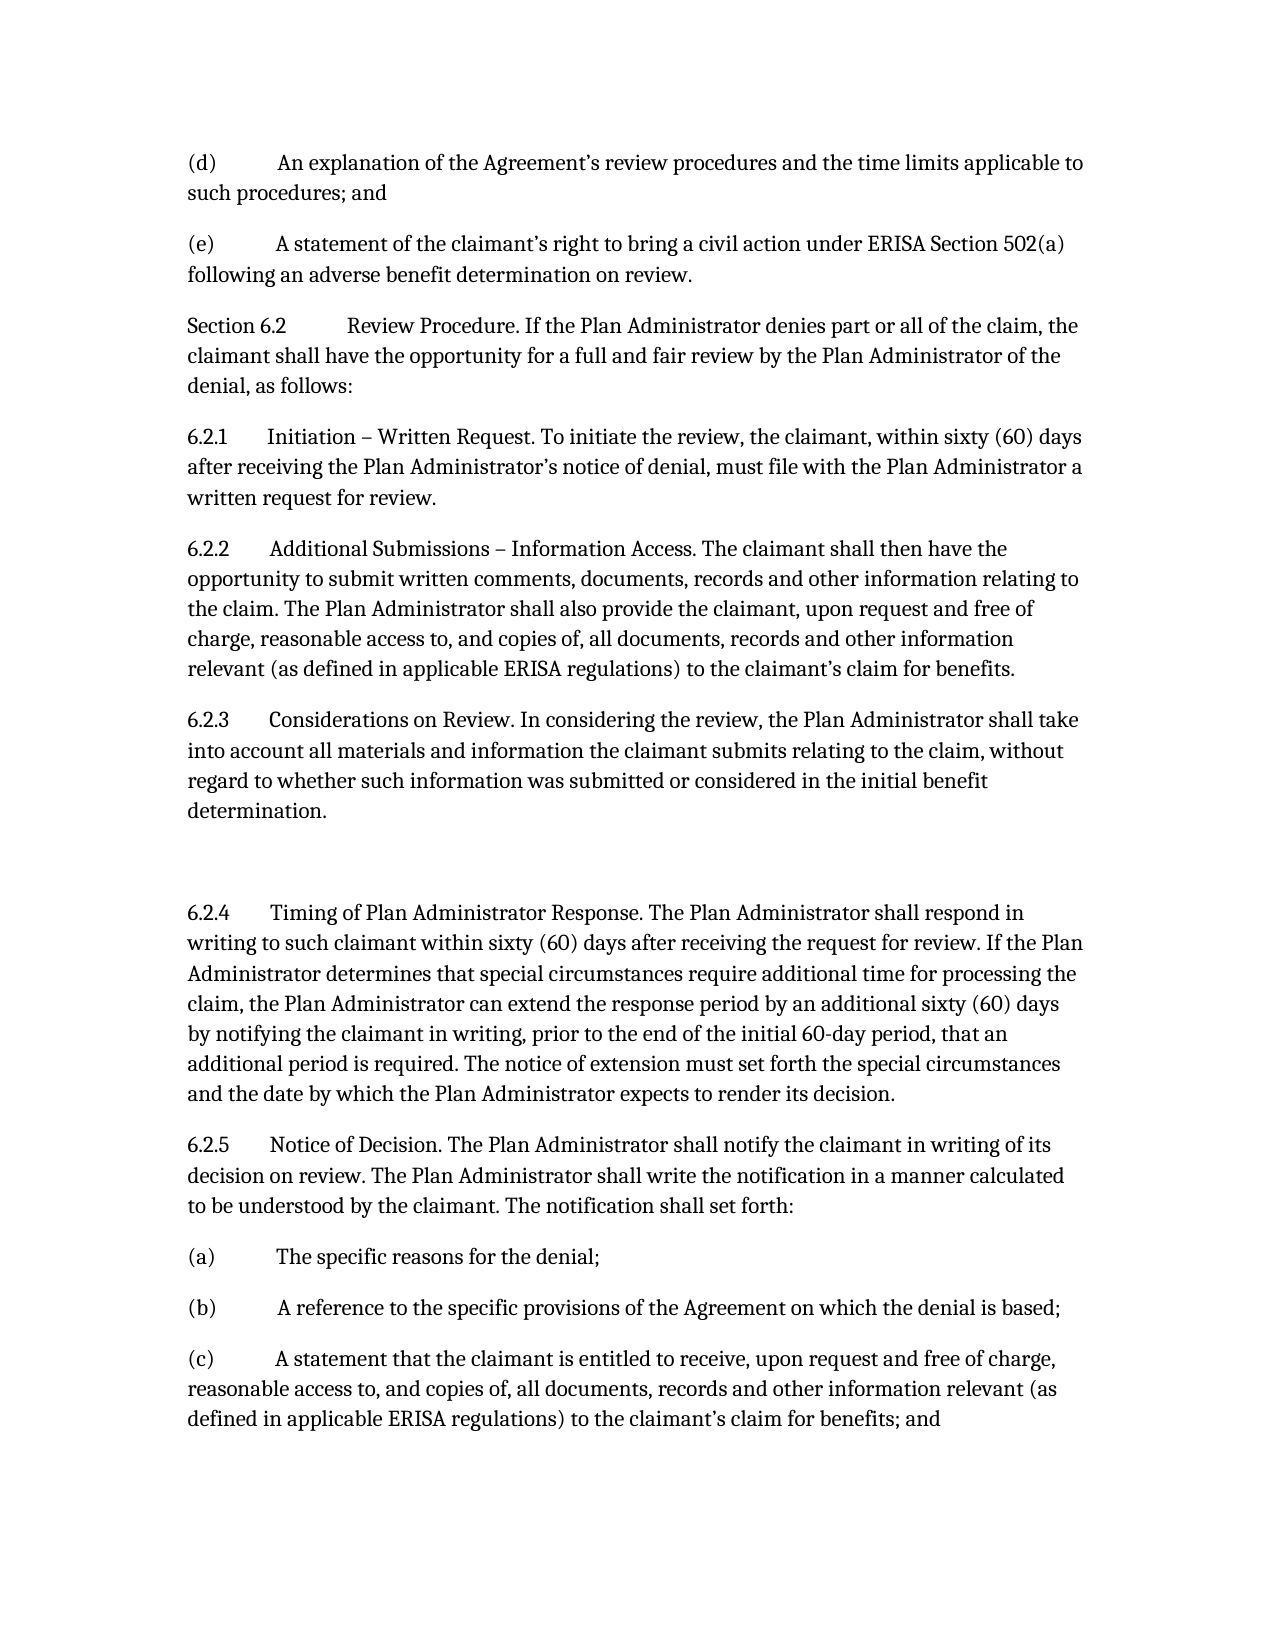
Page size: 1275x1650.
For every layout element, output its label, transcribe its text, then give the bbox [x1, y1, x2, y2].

text (b) A reference to the specific provisions of the Agreement on which the denial is based; [187, 1295, 1087, 1321]
text 6.2.1 Initiation – Written Request. To initiate the review, the claimant, within sixty (60) days after receiving the Plan Administrator’s notice of denial, must file with the Plan Administrator a written request for review. [187, 424, 1087, 511]
text (c) A statement that the claimant is entitled to receive, upon request and free of charge, reasonable access to, and copies of, all documents, records and other information relevant (as defined in applicable ERISA regulations) to the claimant’s claim for benefits; and [187, 1346, 1087, 1433]
text Section 6.2 Review Procedure. If the Plan Administrator denies part or all of the claim, the claimant shall have the opportunity for a full and fair review by the Plan Administrator of the denial, as follows: [187, 312, 1087, 399]
text 6.2.5 Notice of Decision. The Plan Administrator shall notify the claimant in writing of its decision on review. The Plan Administrator shall write the notification in a manner calculated to be understood by the claimant. The notification shall set forth: [187, 1132, 1087, 1219]
text 6.2.3 Considerations on Review. In considering the review, the Plan Administrator shall take into account all materials and information the claimant submits relating to the claim, without regard to whether such information was submitted or considered in the initial benefit determination. [187, 707, 1087, 824]
text (e) A statement of the claimant’s right to bring a civil action under ERISA Section 502(a) following an adverse benefit determination on review. [187, 231, 1087, 288]
text 6.2.4 Timing of Plan Administrator Response. The Plan Administrator shall respond in writing to such claimant within sixty (60) days after receiving the request for review. If the Plan Administrator determines that special circumstances require additional time for processing the claim, the Plan Administrator can extend the response period by an additional sixty (60) days by notifying the claimant in writing, prior to the end of the initial 60-day period, that an additional period is required. The notice of extension must set forth the special circumstances and the date by which the Plan Administrator expects to render its decision. [187, 900, 1087, 1108]
text (a) The specific reasons for the denial; [187, 1244, 1087, 1270]
text (d) An explanation of the Agreement’s review procedures and the time limits applicable to such procedures; and [187, 150, 1087, 207]
text 6.2.2 Additional Submissions – Information Access. The claimant shall then have the opportunity to submit written comments, documents, records and other information relating to the claim. The Plan Administrator shall also provide the claimant, upon request and free of charge, reasonable access to, and copies of, all documents, records and other information relevant (as defined in applicable ERISA regulations) to the claimant’s claim for benefits. [187, 535, 1087, 683]
